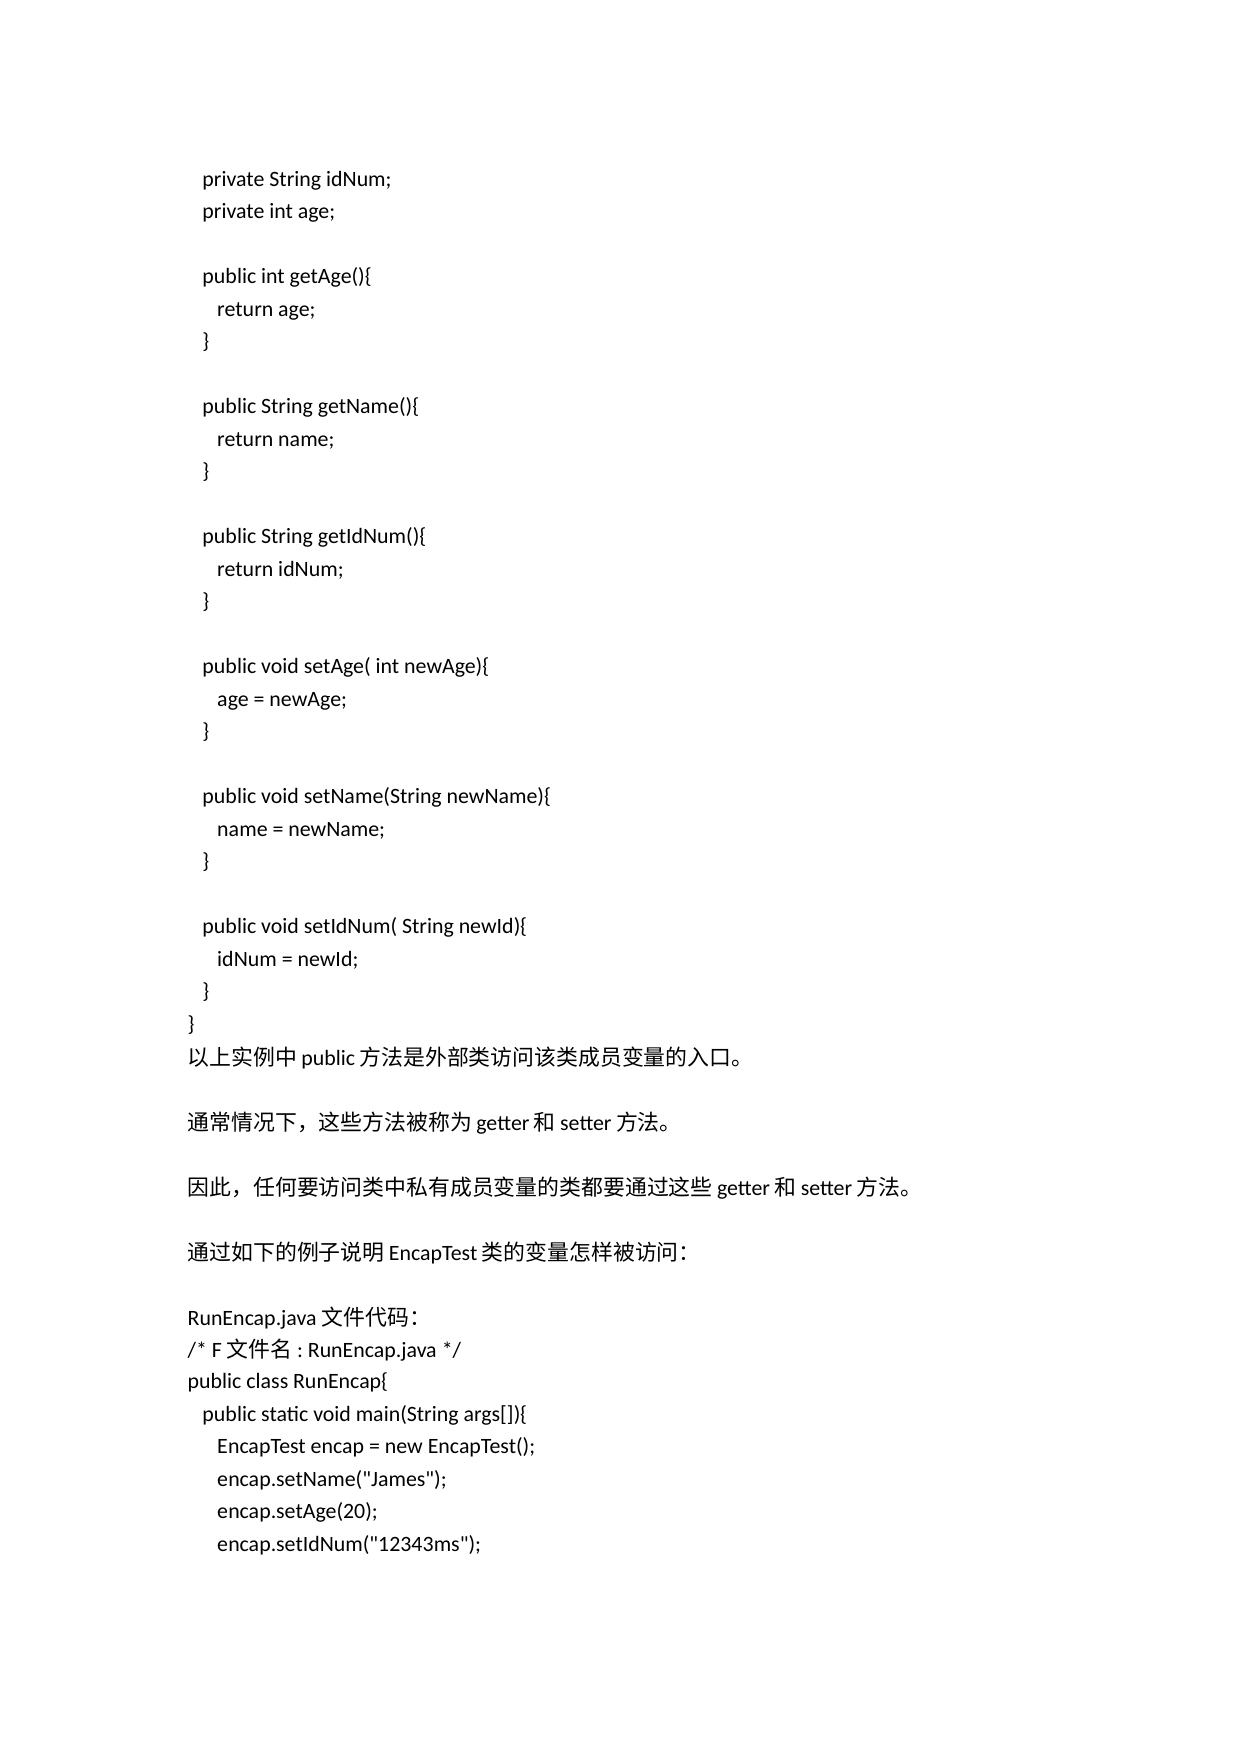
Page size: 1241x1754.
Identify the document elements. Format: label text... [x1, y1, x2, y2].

text return idNum; [187, 552, 1053, 584]
text } [187, 844, 1053, 877]
text public void setAge( int newAge){ [187, 649, 1053, 682]
text private String idNum; [187, 162, 1053, 194]
text } [187, 454, 1053, 487]
text encap.setName("James"); [187, 1462, 1053, 1494]
text 以上实例中public方法是外部类访问该类成员变量的入口。 [187, 1039, 1053, 1072]
text 通常情况下，这些方法被称为getter和setter方法。 [187, 1104, 1053, 1137]
text } [187, 714, 1053, 747]
text } [187, 584, 1053, 617]
text return name; [187, 422, 1053, 454]
text } [187, 324, 1053, 357]
text encap.setIdNum("12343ms"); [187, 1527, 1053, 1559]
text public String getName(){ [187, 389, 1053, 422]
text idNum = newId; [187, 942, 1053, 974]
text } [187, 1007, 1053, 1039]
text public class RunEncap{ [187, 1364, 1053, 1397]
text age = newAge; [187, 682, 1053, 714]
text public static void main(String args[]){ [187, 1397, 1053, 1429]
text RunEncap.java 文件代码： [187, 1299, 1053, 1332]
text name = newName; [187, 812, 1053, 844]
text 通过如下的例子说明EncapTest类的变量怎样被访问： [187, 1234, 1053, 1267]
text 因此，任何要访问类中私有成员变量的类都要通过这些getter和setter方法。 [187, 1169, 1053, 1202]
text } [187, 974, 1053, 1007]
text encap.setAge(20); [187, 1494, 1053, 1527]
text EncapTest encap = new EncapTest(); [187, 1429, 1053, 1462]
text return age; [187, 292, 1053, 324]
text public String getIdNum(){ [187, 519, 1053, 552]
text /* F文件名 : RunEncap.java */ [187, 1332, 1053, 1364]
text public void setIdNum( String newId){ [187, 909, 1053, 942]
text public int getAge(){ [187, 259, 1053, 292]
text private int age; [187, 194, 1053, 227]
text public void setName(String newName){ [187, 779, 1053, 812]
